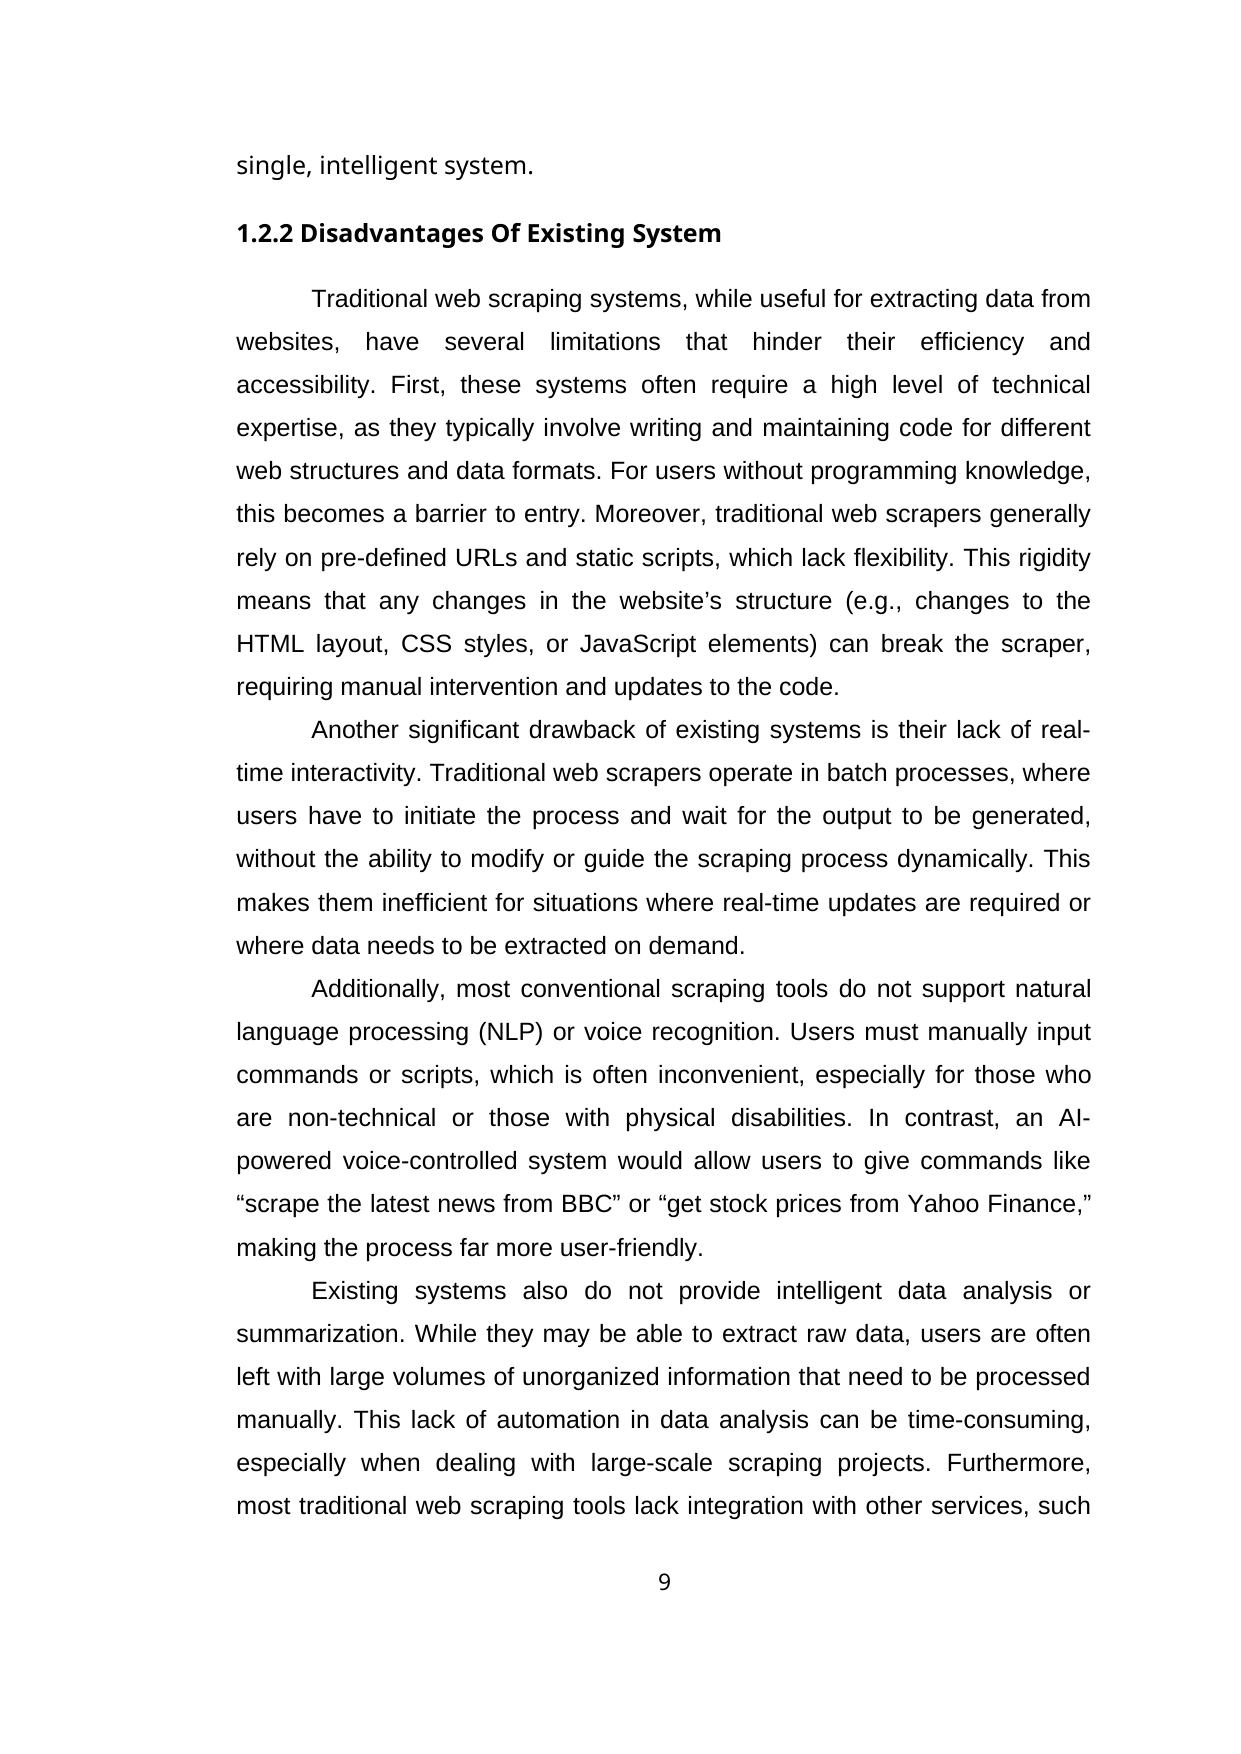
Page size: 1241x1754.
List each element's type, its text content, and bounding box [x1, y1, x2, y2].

text Another significant drawback of existing systems is their lack of real-time interactivity. Traditional web scrapers operate in batch processes, where users have to initiate the process and wait for the output to be generated, without the ability to modify or guide the scraping process dynamically. This makes them inefficient for situations where real-time updates are required or where data needs to be extracted on demand. [236, 715, 1092, 959]
text Additionally, most conventional scraping tools do not support natural language processing (NLP) or voice recognition. Users must manually input commands or scripts, which is often inconvenient, especially for those who are non-technical or those with physical disabilities. In contrast, an AI-powered voice-controlled system would allow users to give commands like “scrape the latest news from BBC” or “get stock prices from Yahoo Finance,” making the process far more user-friendly. [236, 974, 1092, 1261]
text 1.2.2 Disadvantages Of Existing System [236, 216, 1092, 250]
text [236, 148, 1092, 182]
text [236, 1276, 1092, 1520]
text Traditional web scraping systems, while useful for extracting data from websites, have several limitations that hinder their efficiency and accessibility. First, these systems often require a high level of technical expertise, as they typically involve writing and maintaining code for different web structures and data formats. For users without programming knowledge, this becomes a barrier to entry. Moreover, traditional web scrapers generally rely on pre-defined URLs and static scripts, which lack flexibility. This rigidity means that any changes in the website’s structure (e.g., changes to the HTML layout, CSS styles, or JavaScript elements) can break the scraper, requiring manual intervention and updates to the code. [236, 284, 1092, 701]
